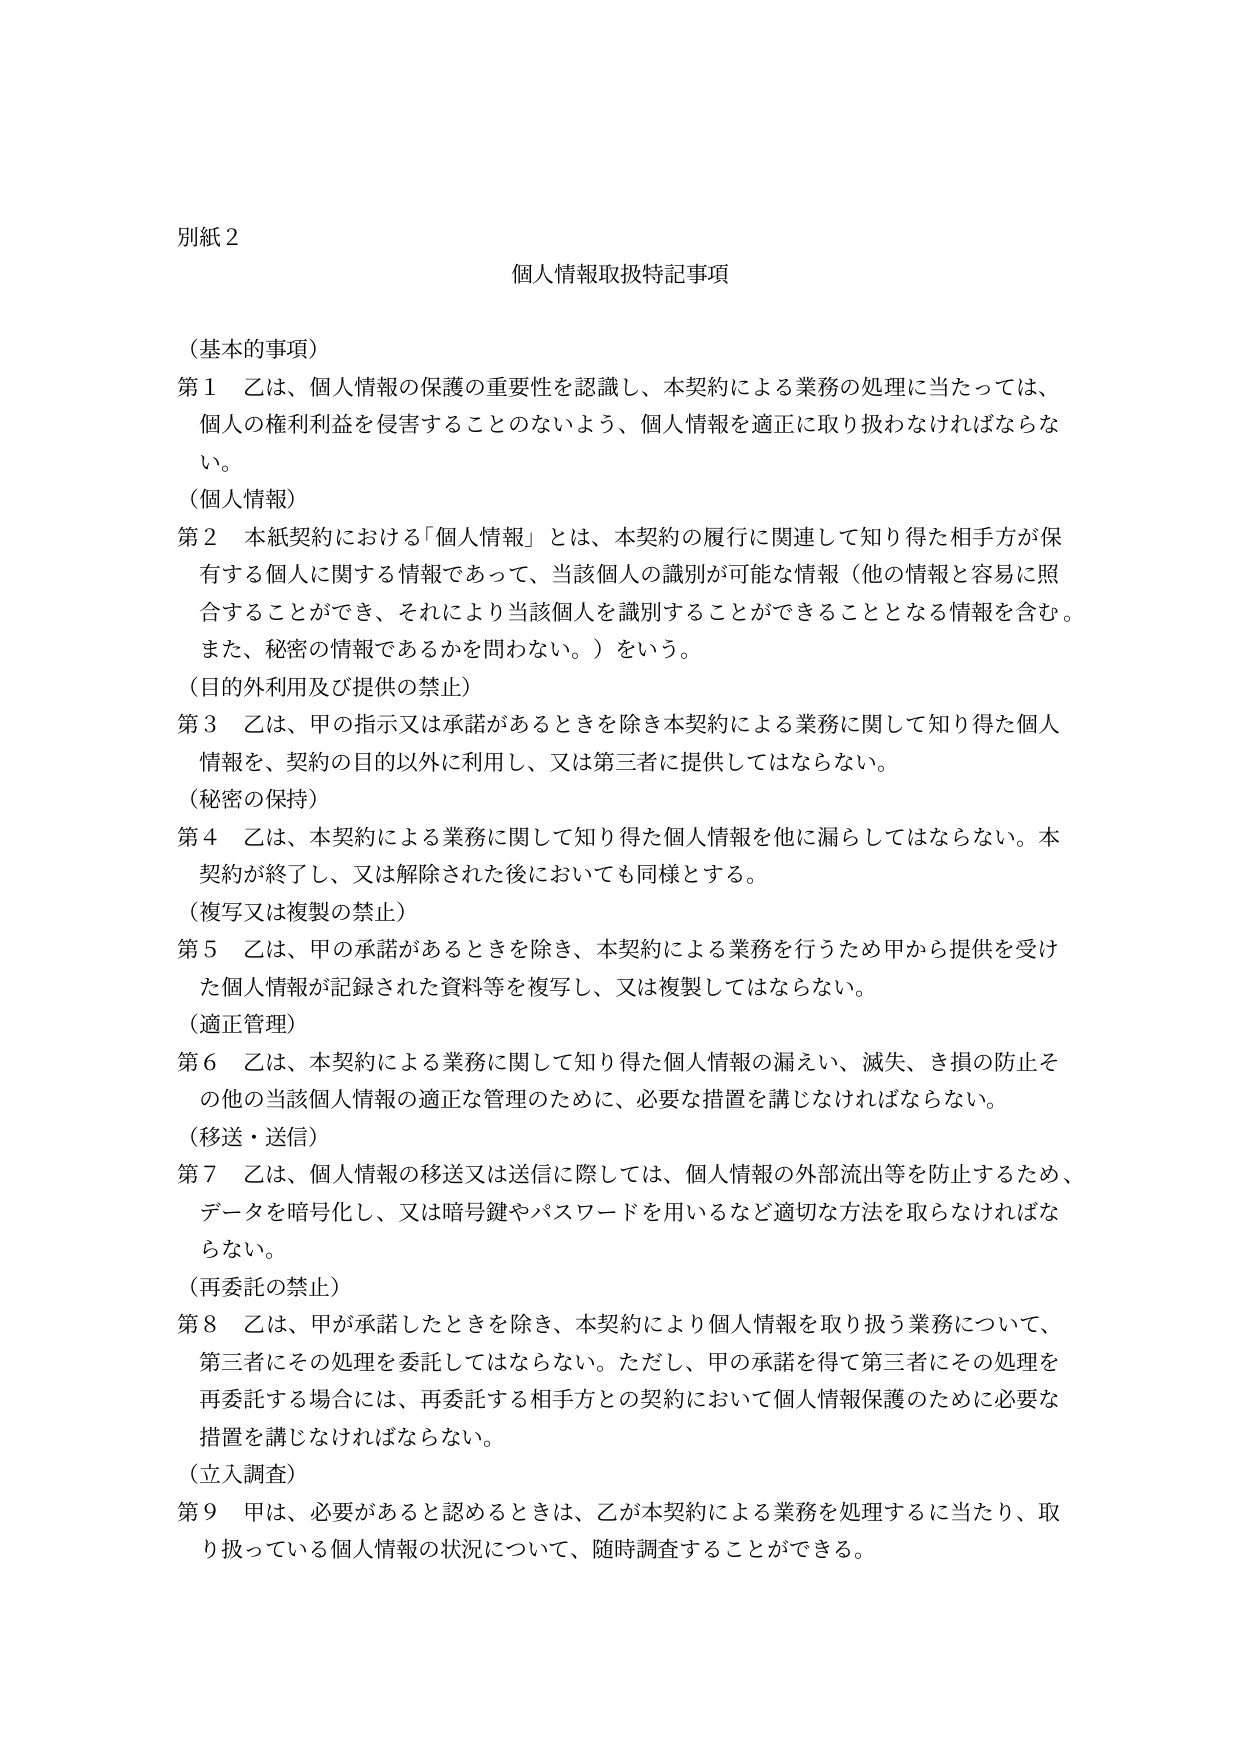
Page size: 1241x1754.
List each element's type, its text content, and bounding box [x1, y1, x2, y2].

text 第４ 乙は、本契約による業務に関して知り得た個人情報を他に漏らしてはならない。本契約が終了し、又は解除された後においても同様とする。 [177, 817, 1063, 892]
text （目的外利用及び提供の禁止） [177, 667, 1063, 704]
text （複写又は複製の禁止） [177, 892, 1063, 929]
text 第１ 乙は、個人情報の保護の重要性を認識し、本契約による業務の処理に当たっては、個人の権利利益を侵害することのないよう、個人情報を適正に取り扱わなければならない。 [177, 367, 1063, 479]
text 個人情報取扱特記事項 [177, 254, 1063, 292]
text 第７ 乙は、個人情報の移送又は送信に際しては、個人情報の外部流出等を防止するため、データを暗号化し、又は暗号鍵やパスワードを用いるなど適切な方法を取らなければならない。 [177, 1154, 1063, 1267]
text 第２ 本紙契約における｢個人情報」とは、本契約の履行に関連して知り得た相手方が保有する個人に関する情報であって、当該個人の識別が可能な情報（他の情報と容易に照合することができ、それにより当該個人を識別することができることとなる情報を含む。また、秘密の情報であるかを問わない。）をいう。 [177, 517, 1063, 667]
text 別紙２ [177, 217, 1063, 254]
text 第６ 乙は、本契約による業務に関して知り得た個人情報の漏えい、滅失、き損の防止その他の当該個人情報の適正な管理のために、必要な措置を講じなければならない。 [177, 1042, 1063, 1117]
text 第５ 乙は、甲の承諾があるときを除き、本契約による業務を行うため甲から提供を受けた個人情報が記録された資料等を複写し、又は複製してはならない。 [177, 929, 1063, 1004]
text （個人情報） [177, 479, 1063, 517]
text （秘密の保持） [177, 779, 1063, 817]
text （基本的事項） [177, 329, 1063, 367]
text （立入調査） [177, 1454, 1063, 1492]
text 第９ 甲は、必要があると認めるときは、乙が本契約による業務を処理するに当たり、取り扱っている個人情報の状況について、随時調査することができる。 [177, 1492, 1063, 1567]
text （再委託の禁止） [177, 1267, 1063, 1304]
text 第３ 乙は、甲の指示又は承諾があるときを除き本契約による業務に関して知り得た個人情報を、契約の目的以外に利用し、又は第三者に提供してはならない。 [177, 704, 1063, 779]
text （移送・送信） [177, 1117, 1063, 1154]
text 第８ 乙は、甲が承諾したときを除き、本契約により個人情報を取り扱う業務について、第三者にその処理を委託してはならない。ただし、甲の承諾を得て第三者にその処理を再委託する場合には、再委託する相手方との契約において個人情報保護のために必要な措置を講じなければならない。 [177, 1304, 1063, 1454]
text （適正管理） [177, 1004, 1063, 1042]
